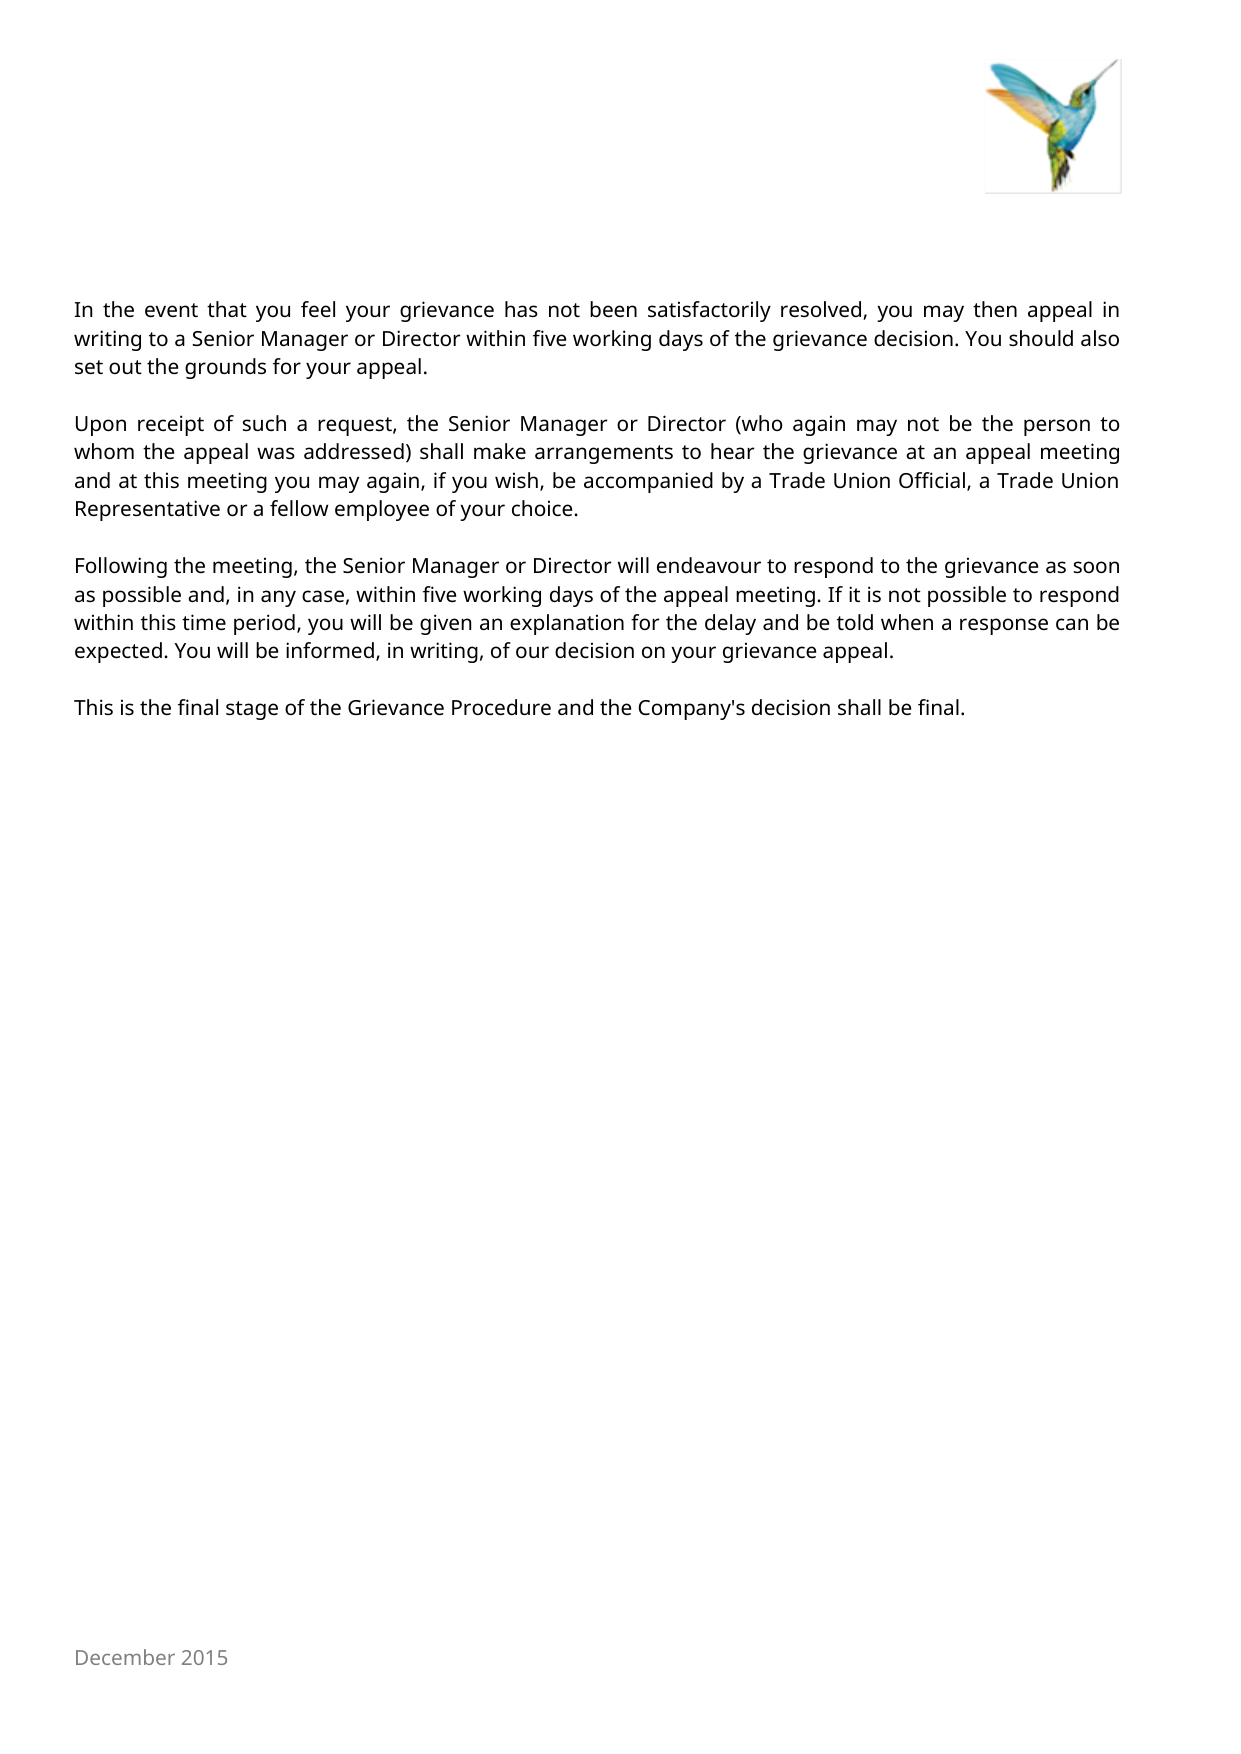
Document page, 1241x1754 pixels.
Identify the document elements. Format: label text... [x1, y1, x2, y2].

picture [984, 59, 1123, 195]
text In the event that you feel your grievance has not been satisfactorily resolved, you may then appeal in writing to a Senior Manager or Director within five working days of the grievance decision. You should also set out the grounds for your appeal. [74, 295, 1122, 381]
text This is the final stage of the Grievance Procedure and the Company's decision shall be final. [74, 693, 1122, 722]
text Upon receipt of such a request, the Senior Manager or Director (who again may not be the person to whom the appeal was addressed) shall make arrangements to hear the grievance at an appeal meeting and at this meeting you may again, if you wish, be accompanied by a Trade Union Official, a Trade Union Representative or a fellow employee of your choice. [74, 409, 1122, 523]
text Following the meeting, the Senior Manager or Director will endeavour to respond to the grievance as soon as possible and, in any case, within five working days of the appeal meeting. If it is not possible to respond within this time period, you will be given an explanation for the delay and be told when a response can be expected. You will be informed, in writing, of our decision on your grievance appeal. [74, 551, 1122, 665]
